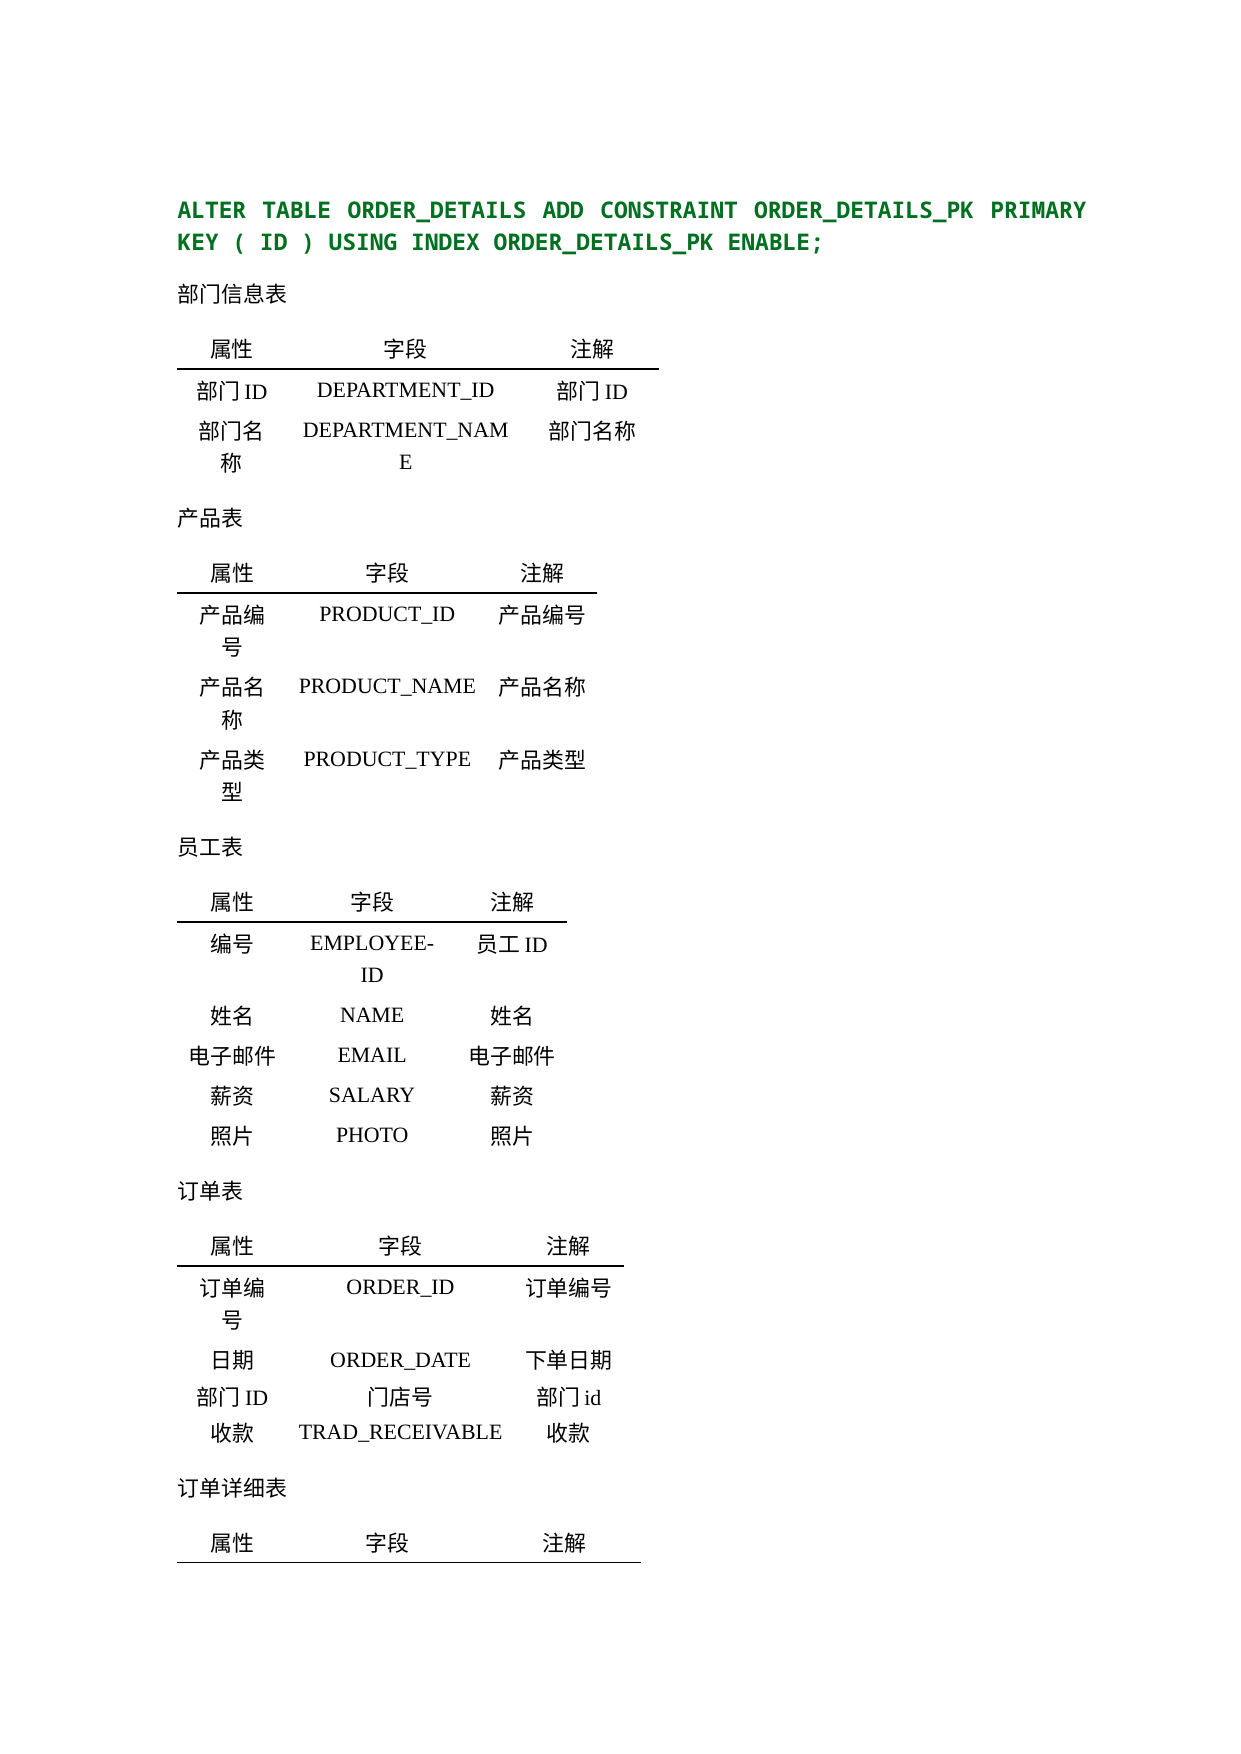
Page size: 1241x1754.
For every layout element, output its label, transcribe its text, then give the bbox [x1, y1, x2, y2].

table_cell 姓名 [177, 995, 287, 1035]
table_cell 部门ID [177, 370, 286, 409]
table_cell 订单编号 [514, 1267, 623, 1339]
table_cell 产品类型 [487, 739, 597, 811]
table_cell PHOTO [287, 1115, 457, 1155]
table_cell SALARY [287, 1075, 457, 1115]
table_cell 产品编号 [177, 594, 287, 666]
table_cell 日期 部门ID 收款 [177, 1339, 287, 1452]
text 订单详细表 [177, 1470, 1087, 1503]
text 部门信息表 [177, 277, 1087, 309]
table_header 属性 [177, 328, 286, 368]
table_cell 部门名称 [525, 410, 659, 482]
table_cell 姓名 [457, 995, 567, 1035]
table_cell NAME [287, 995, 457, 1035]
table_cell 下单日期 部门id 收款 [514, 1339, 623, 1452]
table_cell PRODUCT_ID [287, 594, 487, 666]
table_cell 部门ID [525, 370, 659, 409]
table_header 字段 [287, 1522, 487, 1562]
table_cell 薪资 [177, 1075, 287, 1115]
table_cell 照片 [177, 1115, 287, 1155]
table_header 属性 [177, 1522, 287, 1562]
table_cell 照片 [457, 1115, 567, 1155]
table_header 注解 [487, 552, 597, 592]
table_cell 编号 [177, 923, 287, 995]
table_header 注解 [525, 328, 659, 368]
table_header 注解 [457, 881, 567, 921]
text ALTER TABLE ORDER_DETAILS ADD CONSTRAINT ORDER_DETAILS_PK PRIMARY KEY ( ID ) USING INDEX ORDER_DETAILS_PK ENABLE; [177, 193, 1087, 258]
text 员工表 [177, 830, 1087, 862]
table_cell 员工ID [457, 923, 567, 995]
table_cell 订单编号 [177, 1267, 287, 1339]
table_cell 产品编号 [487, 594, 597, 666]
table_cell ORDER_DATE 门店号 TRAD_RECEIVABLE [287, 1339, 513, 1452]
table_header 字段 [287, 552, 487, 592]
table_cell EMAIL [287, 1035, 457, 1075]
table_cell DEPARTMENT_NAME [286, 410, 525, 482]
table_cell PRODUCT_NAME [287, 666, 487, 738]
table_header 属性 [177, 881, 287, 921]
table_header 属性 [177, 1225, 287, 1265]
table_cell EMPLOYEE-ID [287, 923, 457, 995]
table_cell 产品类型 [177, 739, 287, 811]
table_header 注解 [514, 1225, 623, 1265]
table_cell 薪资 [457, 1075, 567, 1115]
table_cell 电子邮件 [457, 1035, 567, 1075]
table_cell 产品名称 [487, 666, 597, 738]
table_header 字段 [287, 881, 457, 921]
table_cell ORDER_ID [287, 1267, 513, 1339]
table_cell DEPARTMENT_ID [286, 370, 525, 409]
table_header 字段 [287, 1225, 513, 1265]
table_cell 产品名称 [177, 666, 287, 738]
table_header 字段 [286, 328, 525, 368]
table_header 属性 [177, 552, 287, 592]
table_cell 电子邮件 [177, 1035, 287, 1075]
text 产品表 [177, 501, 1087, 533]
text 订单表 [177, 1174, 1087, 1206]
table_cell PRODUCT_TYPE [287, 739, 487, 811]
table_header 注解 [487, 1522, 641, 1562]
table_cell 部门名称 [177, 410, 286, 482]
